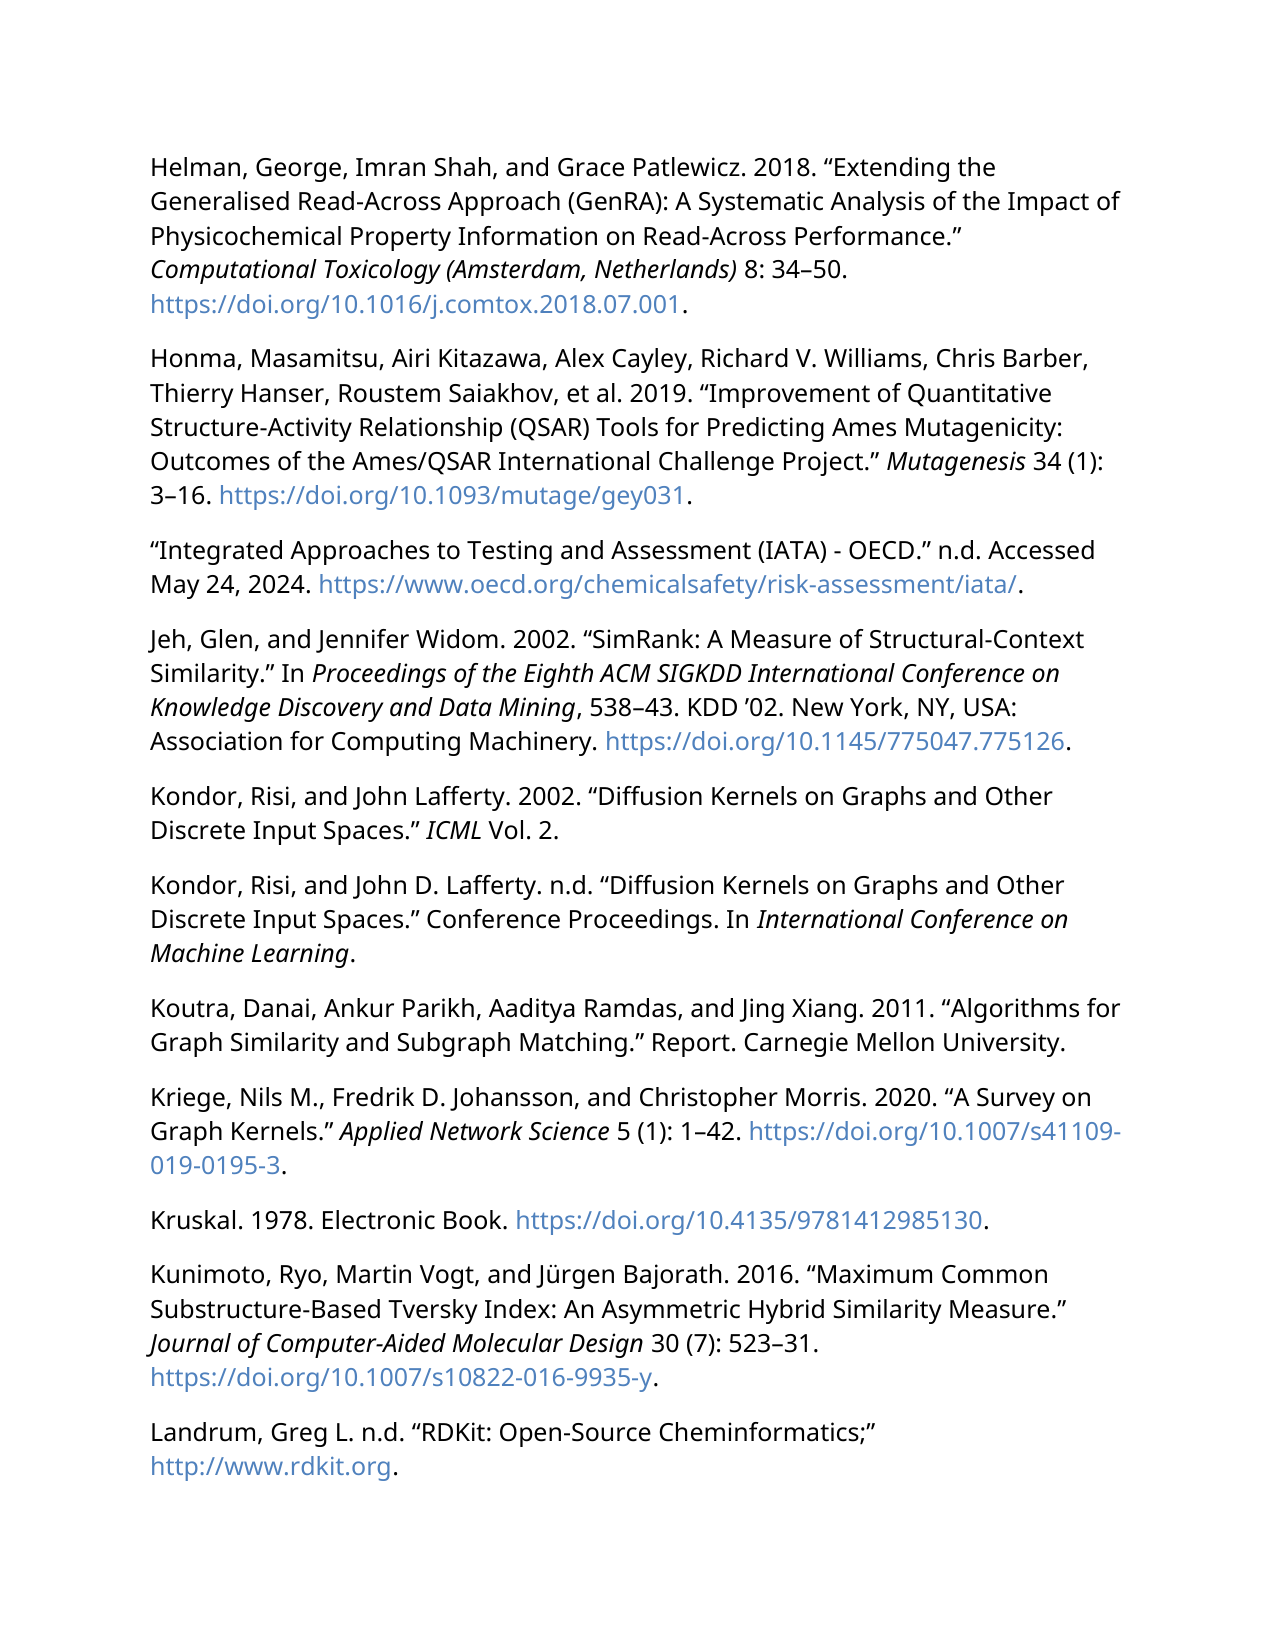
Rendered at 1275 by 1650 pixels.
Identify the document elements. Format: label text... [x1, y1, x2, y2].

text Kondor, Risi, and John Lafferty. 2002. “Diffusion Kernels on Graphs and Other Discrete Input Spaces.” ICML Vol. 2. [150, 778, 1125, 846]
text Kunimoto, Ryo, Martin Vogt, and Jürgen Bajorath. 2016. “Maximum Common Substructure-Based Tversky Index: An Asymmetric Hybrid Similarity Measure.” Journal of Computer-Aided Molecular Design 30 (7): 523–31. https://doi.org/10.1007/s10822-016-9935-y. [150, 1257, 1125, 1393]
text Jeh, Glen, and Jennifer Widom. 2002. “SimRank: A Measure of Structural-Context Similarity.” In Proceedings of the Eighth ACM SIGKDD International Conference on Knowledge Discovery and Data Mining, 538–43. KDD ’02. New York, NY, USA: Association for Computing Machinery. https://doi.org/10.1145/775047.775126. [150, 621, 1125, 757]
text “Integrated Approaches to Testing and Assessment (IATA) - OECD.” n.d. Accessed May 24, 2024. https://www.oecd.org/chemicalsafety/risk-assessment/iata/. [150, 532, 1125, 600]
text Helman, George, Imran Shah, and Grace Patlewicz. 2018. “Extending the Generalised Read-Across Approach (GenRA): A Systematic Analysis of the Impact of Physicochemical Property Information on Read-Across Performance.” Computational Toxicology (Amsterdam, Netherlands) 8: 34–50. https://doi.org/10.1016/j.comtox.2018.07.001. [150, 150, 1125, 320]
text Honma, Masamitsu, Airi Kitazawa, Alex Cayley, Richard V. Williams, Chris Barber, Thierry Hanser, Roustem Saiakhov, et al. 2019. “Improvement of Quantitative Structure-Activity Relationship (QSAR) Tools for Predicting Ames Mutagenicity: Outcomes of the Ames/QSAR International Challenge Project.” Mutagenesis 34 (1): 3–16. https://doi.org/10.1093/mutage/gey031. [150, 341, 1125, 511]
text Kruskal. 1978. Electronic Book. https://doi.org/10.4135/9781412985130. [150, 1202, 1125, 1236]
text Landrum, Greg L. n.d. “RDKit: Open-Source Cheminformatics;” http://www.rdkit.org. [150, 1414, 1125, 1482]
text Koutra, Danai, Ankur Parikh, Aaditya Ramdas, and Jing Xiang. 2011. “Algorithms for Graph Similarity and Subgraph Matching.” Report. Carnegie Mellon University. [150, 990, 1125, 1058]
text Kriege, Nils M., Fredrik D. Johansson, and Christopher Morris. 2020. “A Survey on Graph Kernels.” Applied Network Science 5 (1): 1–42. https://doi.org/10.1007/s41109-019-0195-3. [150, 1079, 1125, 1181]
text Kondor, Risi, and John D. Lafferty. n.d. “Diffusion Kernels on Graphs and Other Discrete Input Spaces.” Conference Proceedings. In International Conference on Machine Learning. [150, 867, 1125, 969]
